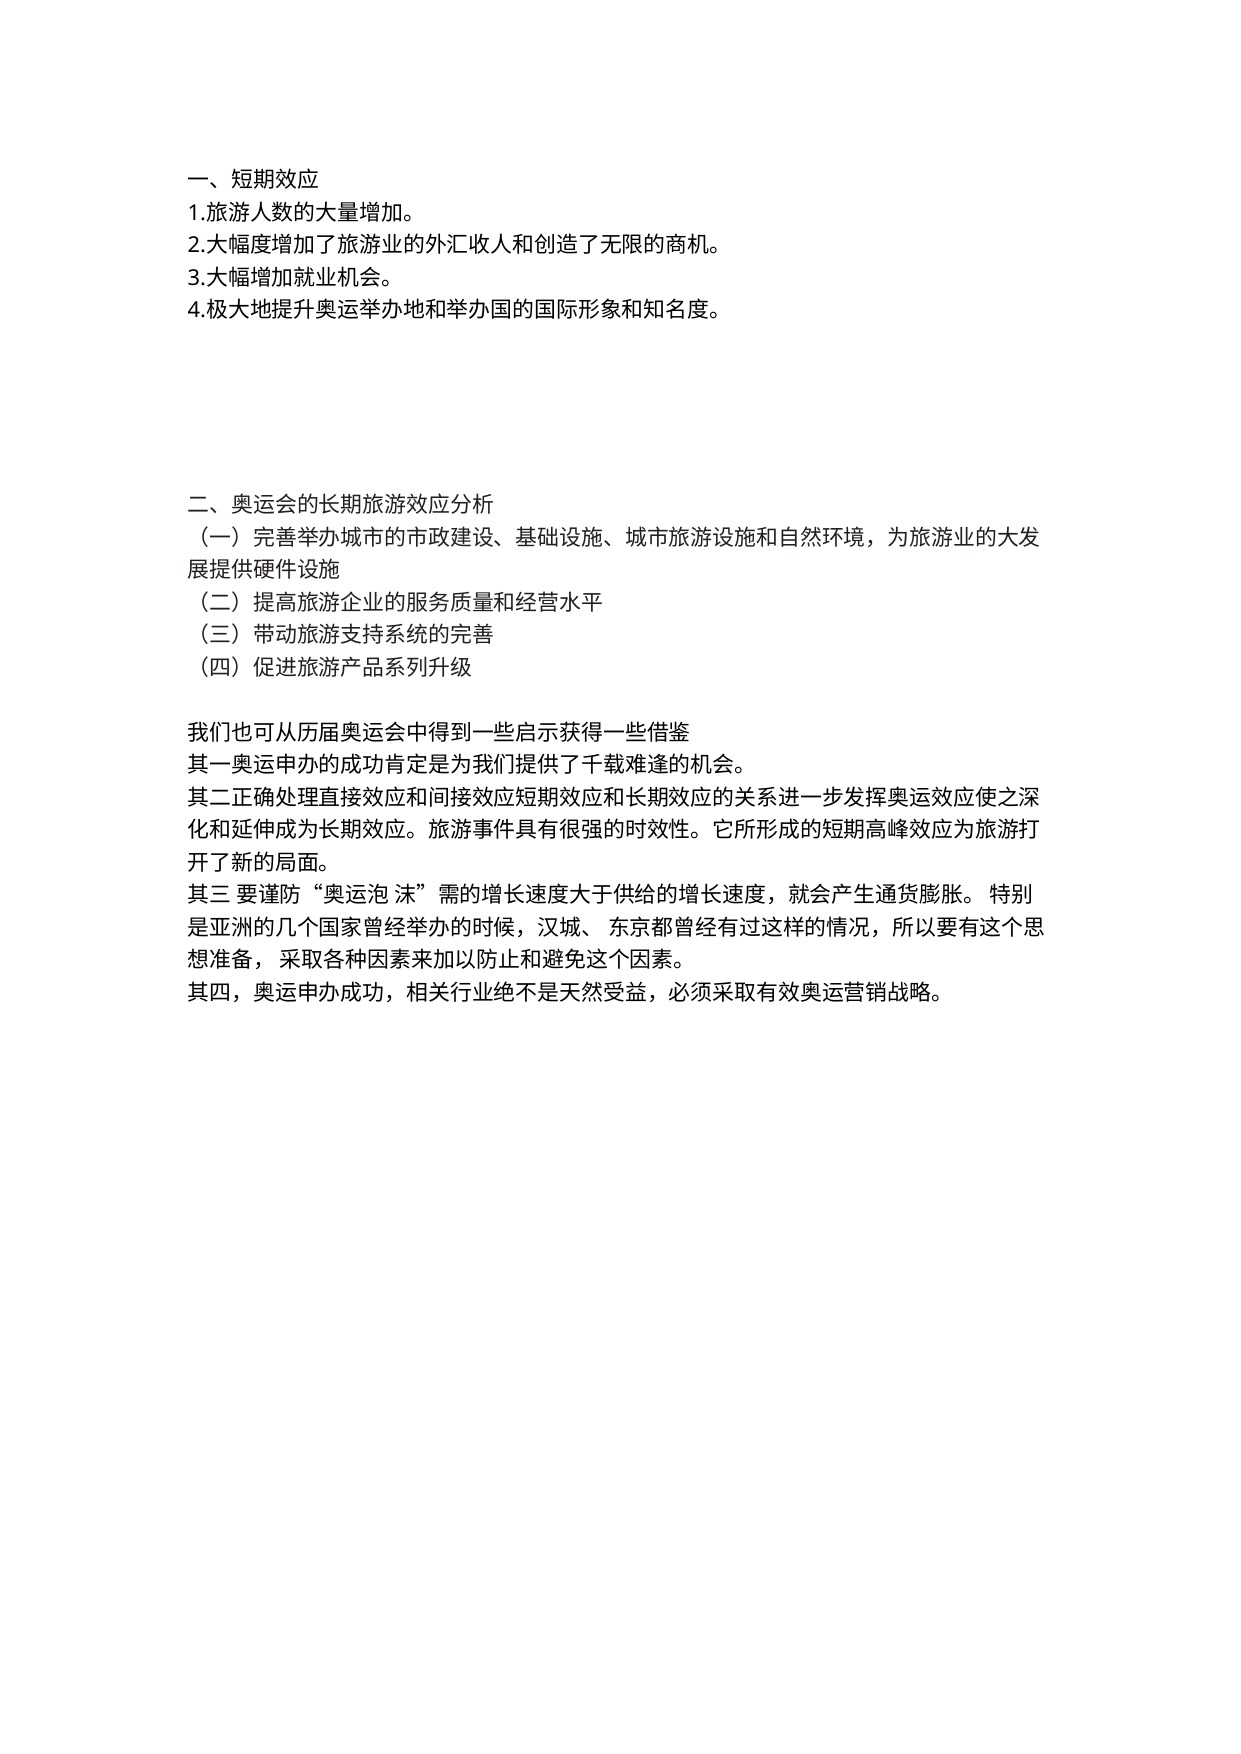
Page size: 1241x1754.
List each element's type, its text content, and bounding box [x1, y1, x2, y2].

text 其一奥运申办的成功肯定是为我们提供了千载难逢的机会。 [187, 747, 1053, 779]
text 一、短期效应 [187, 162, 1053, 194]
text 其三 要谨防“奥运泡 沫”需的增长速度大于供给的增长速度，就会产生通货膨胀。 特别是亚洲的几个国家曾经举办的时候，汉城、 东京都曾经有过这样的情况，所以要有这个思想准备， 采取各种因素来加以防止和避免这个因素。 [187, 877, 1053, 974]
text 我们也可从历届奥运会中得到一些启示获得一些借鉴 [187, 714, 1053, 747]
text 1.旅游人数的大量增加。 [187, 194, 1053, 227]
text 3.大幅增加就业机会。 [187, 259, 1053, 292]
text （二）提高旅游企业的服务质量和经营水平 [187, 584, 1053, 617]
text （三）带动旅游支持系统的完善 [187, 617, 1053, 649]
text 其二正确处理直接效应和间接效应短期效应和长期效应的关系进一步发挥奥运效应使之深化和延伸成为长期效应。旅游事件具有很强的时效性。它所形成的短期高峰效应为旅游打开了新的局面。 [187, 779, 1053, 877]
text 2.大幅度增加了旅游业的外汇收人和创造了无限的商机。 [187, 227, 1053, 259]
text 其四，奥运申办成功，相关行业绝不是天然受益，必须采取有效奥运营销战略。 [187, 974, 1053, 1007]
text 4.极大地提升奥运举办地和举办国的国际形象和知名度。 [187, 292, 1053, 324]
text （四）促进旅游产品系列升级 [187, 649, 1053, 682]
text （一）完善举办城市的市政建设、基础设施、城市旅游设施和自然环境，为旅游业的大发展提供硬件设施 [187, 519, 1053, 584]
text 二、奥运会的长期旅游效应分析 [187, 487, 1053, 519]
